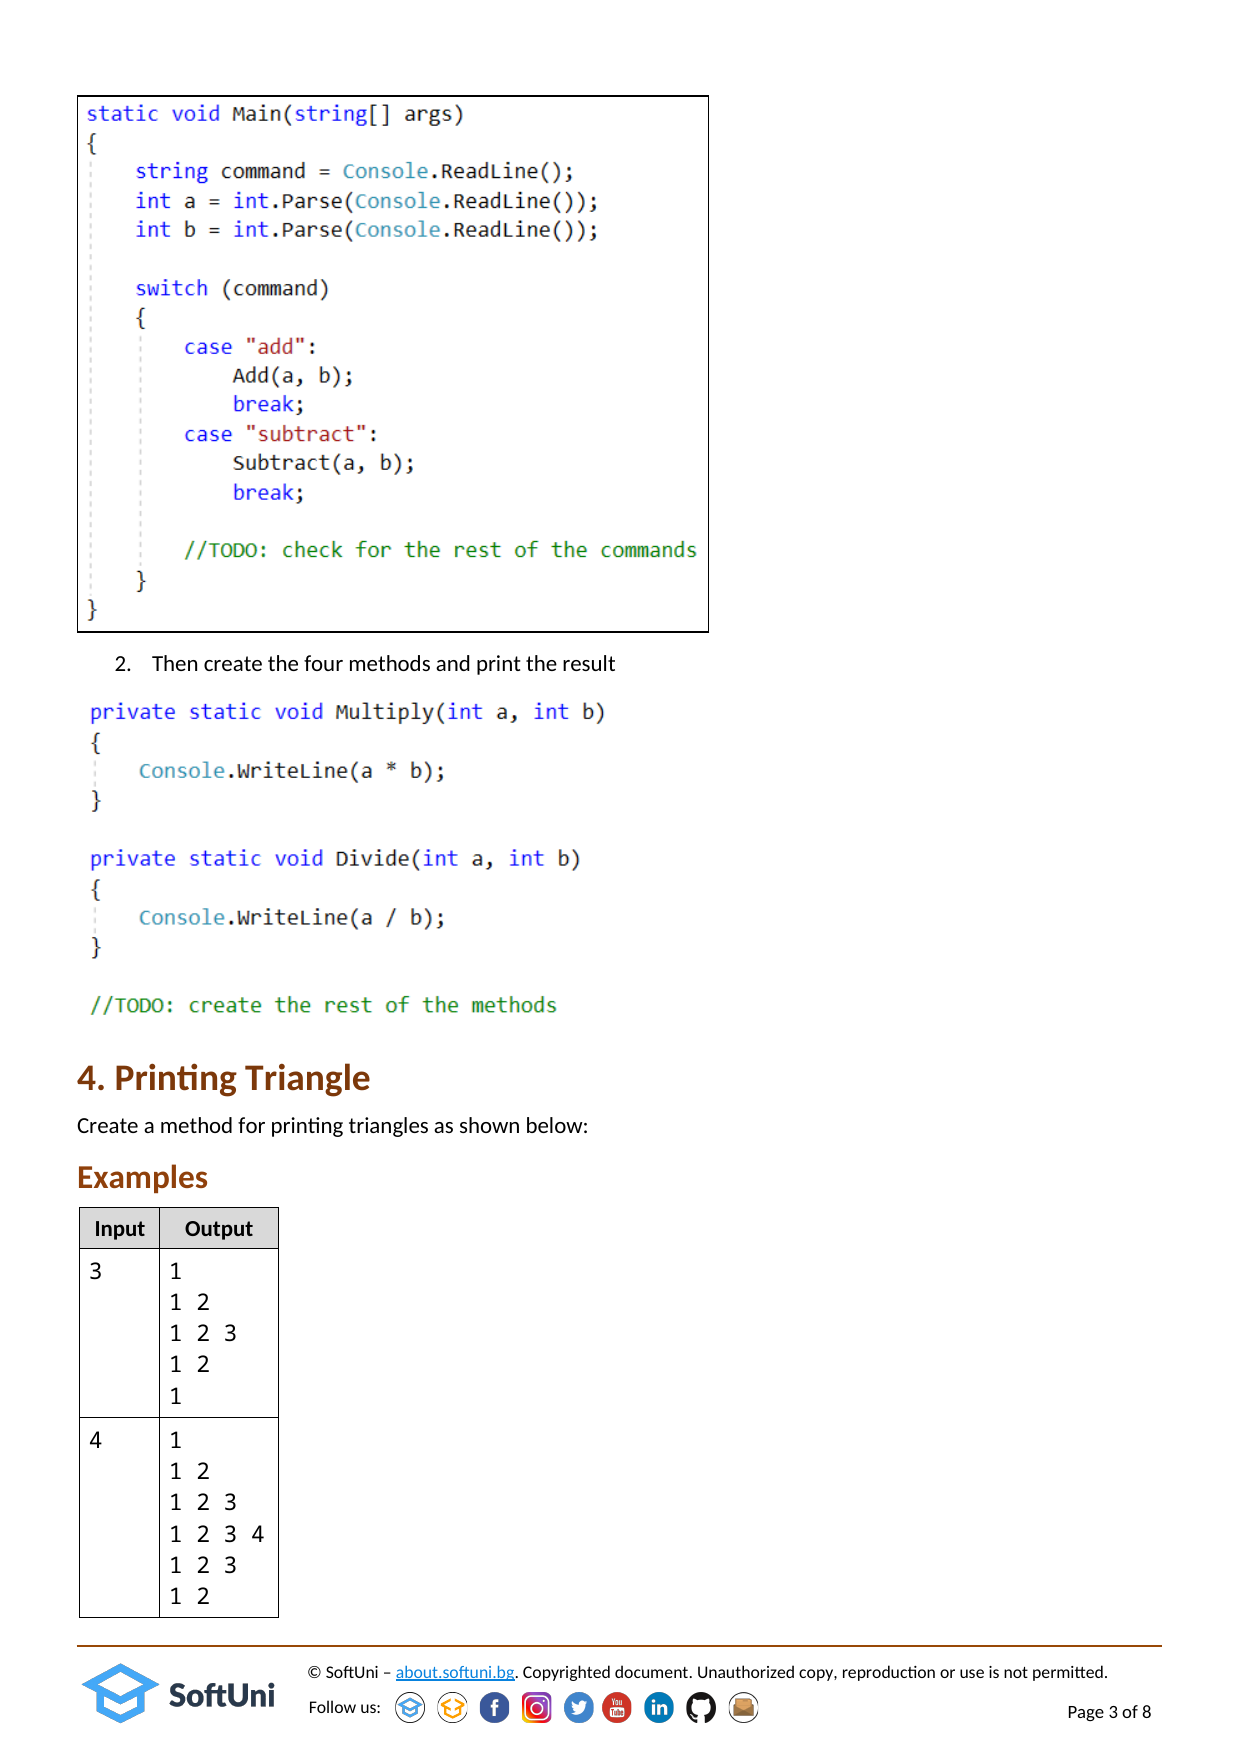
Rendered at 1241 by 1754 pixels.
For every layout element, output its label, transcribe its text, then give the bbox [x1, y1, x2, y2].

picture [602, 1692, 632, 1723]
picture [728, 1692, 759, 1723]
picture [437, 1692, 468, 1723]
table_cell 1 1 2 1 2 3 1 2 1 [160, 1249, 278, 1417]
picture [522, 1692, 552, 1723]
picture [665, 1692, 674, 1701]
picture [479, 1692, 510, 1723]
picture [665, 1714, 674, 1723]
picture [395, 1692, 425, 1723]
picture [644, 1714, 653, 1723]
picture [644, 1692, 653, 1701]
list Then create the four methods and print the result [114, 649, 1163, 678]
subtitle Printing Triangle [77, 1054, 1163, 1100]
picture [75, 1658, 281, 1729]
picture [686, 1692, 716, 1723]
table_cell 4 [80, 1418, 159, 1617]
picture [76, 694, 622, 1030]
table_cell 3 [80, 1249, 159, 1417]
table_header Input [80, 1208, 159, 1248]
picture [78, 97, 708, 631]
table_header Output [160, 1208, 278, 1248]
picture [564, 1692, 594, 1723]
text Create a method for printing triangles as shown below: [77, 1111, 1163, 1139]
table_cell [160, 1418, 278, 1617]
subtitle Examples [77, 1156, 1163, 1197]
picture [658, 1705, 667, 1714]
